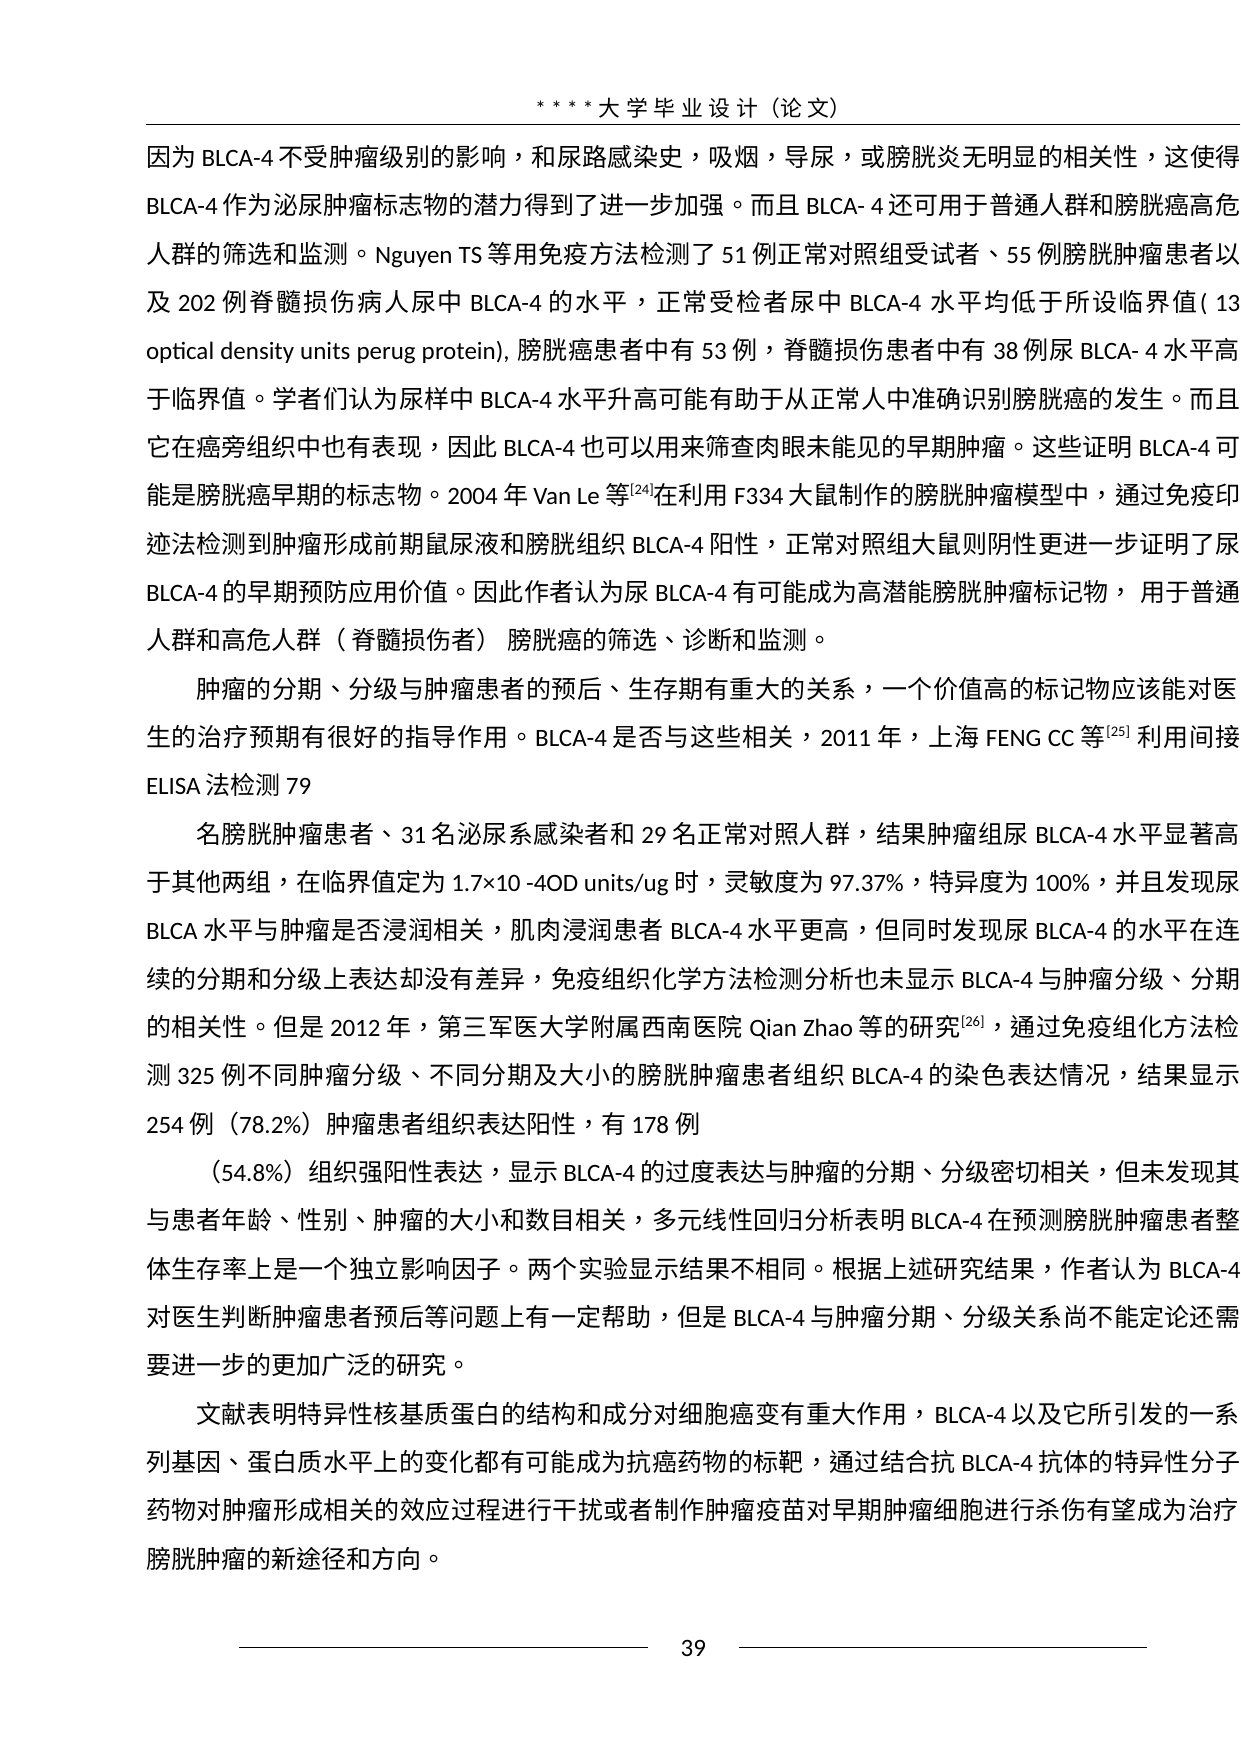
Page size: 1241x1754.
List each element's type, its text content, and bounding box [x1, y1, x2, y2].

text 名膀胱肿瘤患者、31名泌尿系感染者和29名正常对照人群，结果肿瘤组尿BLCA-4水平显著高于其他两组，在临界值定为1.7×10 -4OD units/ug时，灵敏度为97.37%，特异度为100%，并且发现尿BLCA水平与肿瘤是否浸润相关，肌肉浸润患者BLCA-4水平更高，但同时发现尿BLCA-4的水平在连续的分期和分级上表达却没有差异，免疫组织化学方法检测分析也未显示BLCA-4与肿瘤分级、分期的相关性。但是2012年，第三军医大学附属西南医院Qian Zhao等的研究[26]，通过免疫组化方法检测325例不同肿瘤分级、不同分期及大小的膀胱肿瘤患者组织BLCA-4的染色表达情况，结果显示254例（78.2%）肿瘤患者组织表达阳性，有178 例 [146, 802, 1240, 1140]
text （54.8%）组织强阳性表达，显示BLCA-4的过度表达与肿瘤的分期、分级密切相关，但未发现其与患者年龄、性别、肿瘤的大小和数目相关，多元线性回归分析表明BLCA-4在预测膀胱肿瘤患者整体生存率上是一个独立影响因子。两个实验显示结果不相同。根据上述研究结果，作者认为BLCA-4对医生判断肿瘤患者预后等问题上有一定帮助，但是BLCA-4与肿瘤分期、分级关系尚不能定论还需要进一步的更加广泛的研究。 [146, 1140, 1240, 1382]
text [146, 125, 1240, 657]
text 文献表明特异性核基质蛋白的结构和成分对细胞癌变有重大作用，BLCA-4以及它所引发的一系列基因、蛋白质水平上的变化都有可能成为抗癌药物的标靶，通过结合抗BLCA-4抗体的特异性分子药物对肿瘤形成相关的效应过程进行干扰或者制作肿瘤疫苗对早期肿瘤细胞进行杀伤有望成为治疗膀胱肿瘤的新途径和方向。 [146, 1382, 1240, 1575]
text 肿瘤的分期、分级与肿瘤患者的预后、生存期有重大的关系，一个价值高的标记物应该能对医生的治疗预期有很好的指导作用。BLCA-4是否与这些相关，2011年，上海FENG CC等[25] 利用间接ELISA法检测79 [146, 657, 1240, 802]
